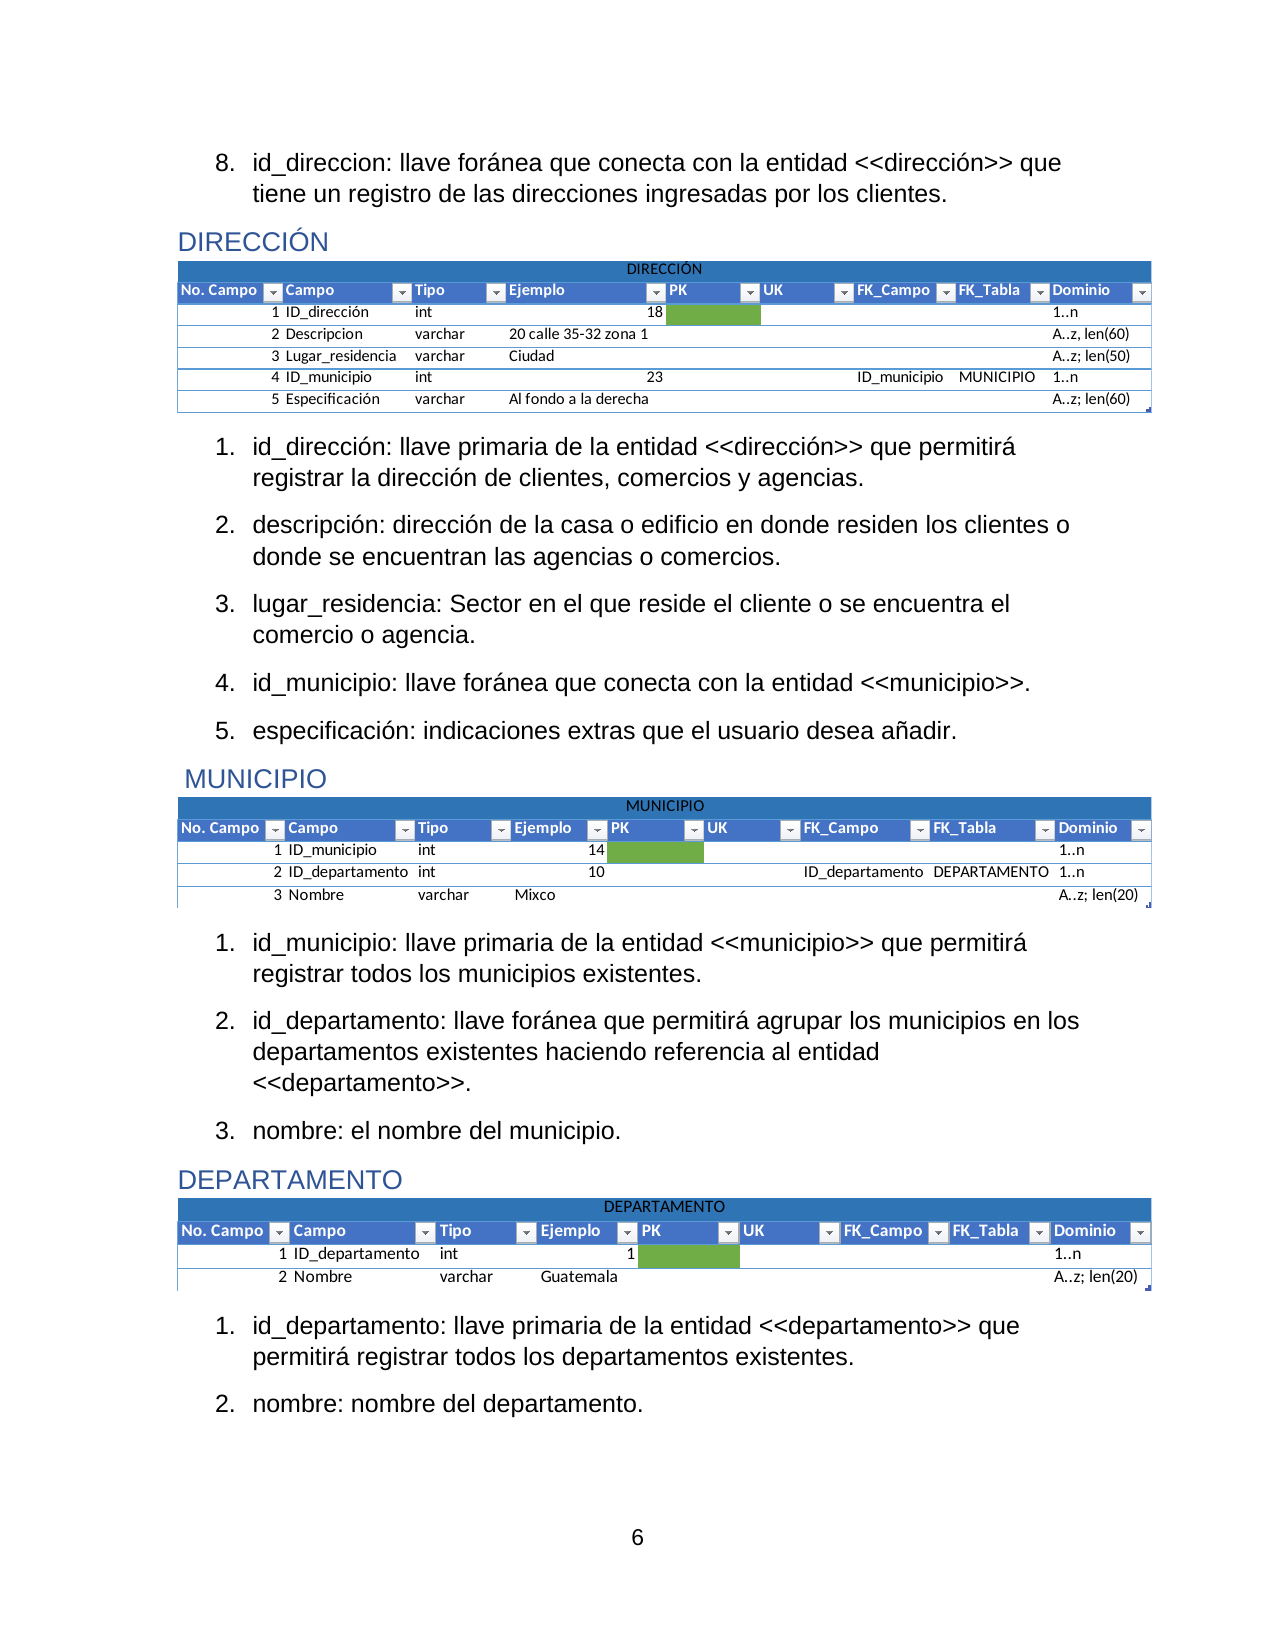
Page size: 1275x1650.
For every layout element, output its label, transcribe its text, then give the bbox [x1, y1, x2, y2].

subtitle DIRECCIÓN [177, 226, 1098, 258]
text MUNICIPIO [704, 842, 1098, 863]
list id_departamento: llave foránea que permitirá agrupar los municipios en los departamentos existentes haciendo referencia al entidad <<departamento>>. [215, 1006, 1098, 1097]
list id_municipio: llave foránea que conecta con la entidad <<municipio>>. [215, 668, 1098, 697]
subtitle DEPARTAMENTO [177, 1164, 1098, 1195]
list nombre: el nombre del municipio. [215, 1116, 1098, 1145]
list id_departamento: llave primaria de la entidad <<departamento>> que permitirá registrar todos los departamentos existentes. [215, 1311, 1098, 1370]
list especificación: indicaciones extras que el usuario desea añadir. [215, 716, 1098, 744]
list id_direccion: llave foránea que conecta con la entidad <<dirección>> que tiene un registro de las direcciones ingresadas por los clientes. [215, 148, 1098, 207]
list nombre: nombre del departamento. [215, 1389, 1098, 1418]
list id_dirección: llave primaria de la entidad <<dirección>> que permitirá registrar la dirección de clientes, comercios y agencias. [215, 432, 1098, 491]
list lugar_residencia: Sector en el que reside el cliente o se encuentra el comercio o agencia. [215, 589, 1098, 649]
list id_municipio: llave primaria de la entidad <<municipio>> que permitirá registrar todos los municipios existentes. [215, 928, 1098, 987]
list descripción: dirección de la casa o edificio en donde residen los clientes o donde se encuentran las agencias o comercios. [215, 510, 1098, 570]
text MUNICIPIO [177, 887, 1098, 909]
text MUNICIPIO [177, 763, 1098, 818]
text MUNICIPIO [178, 864, 1098, 886]
text MUNICIPIO [178, 842, 607, 863]
